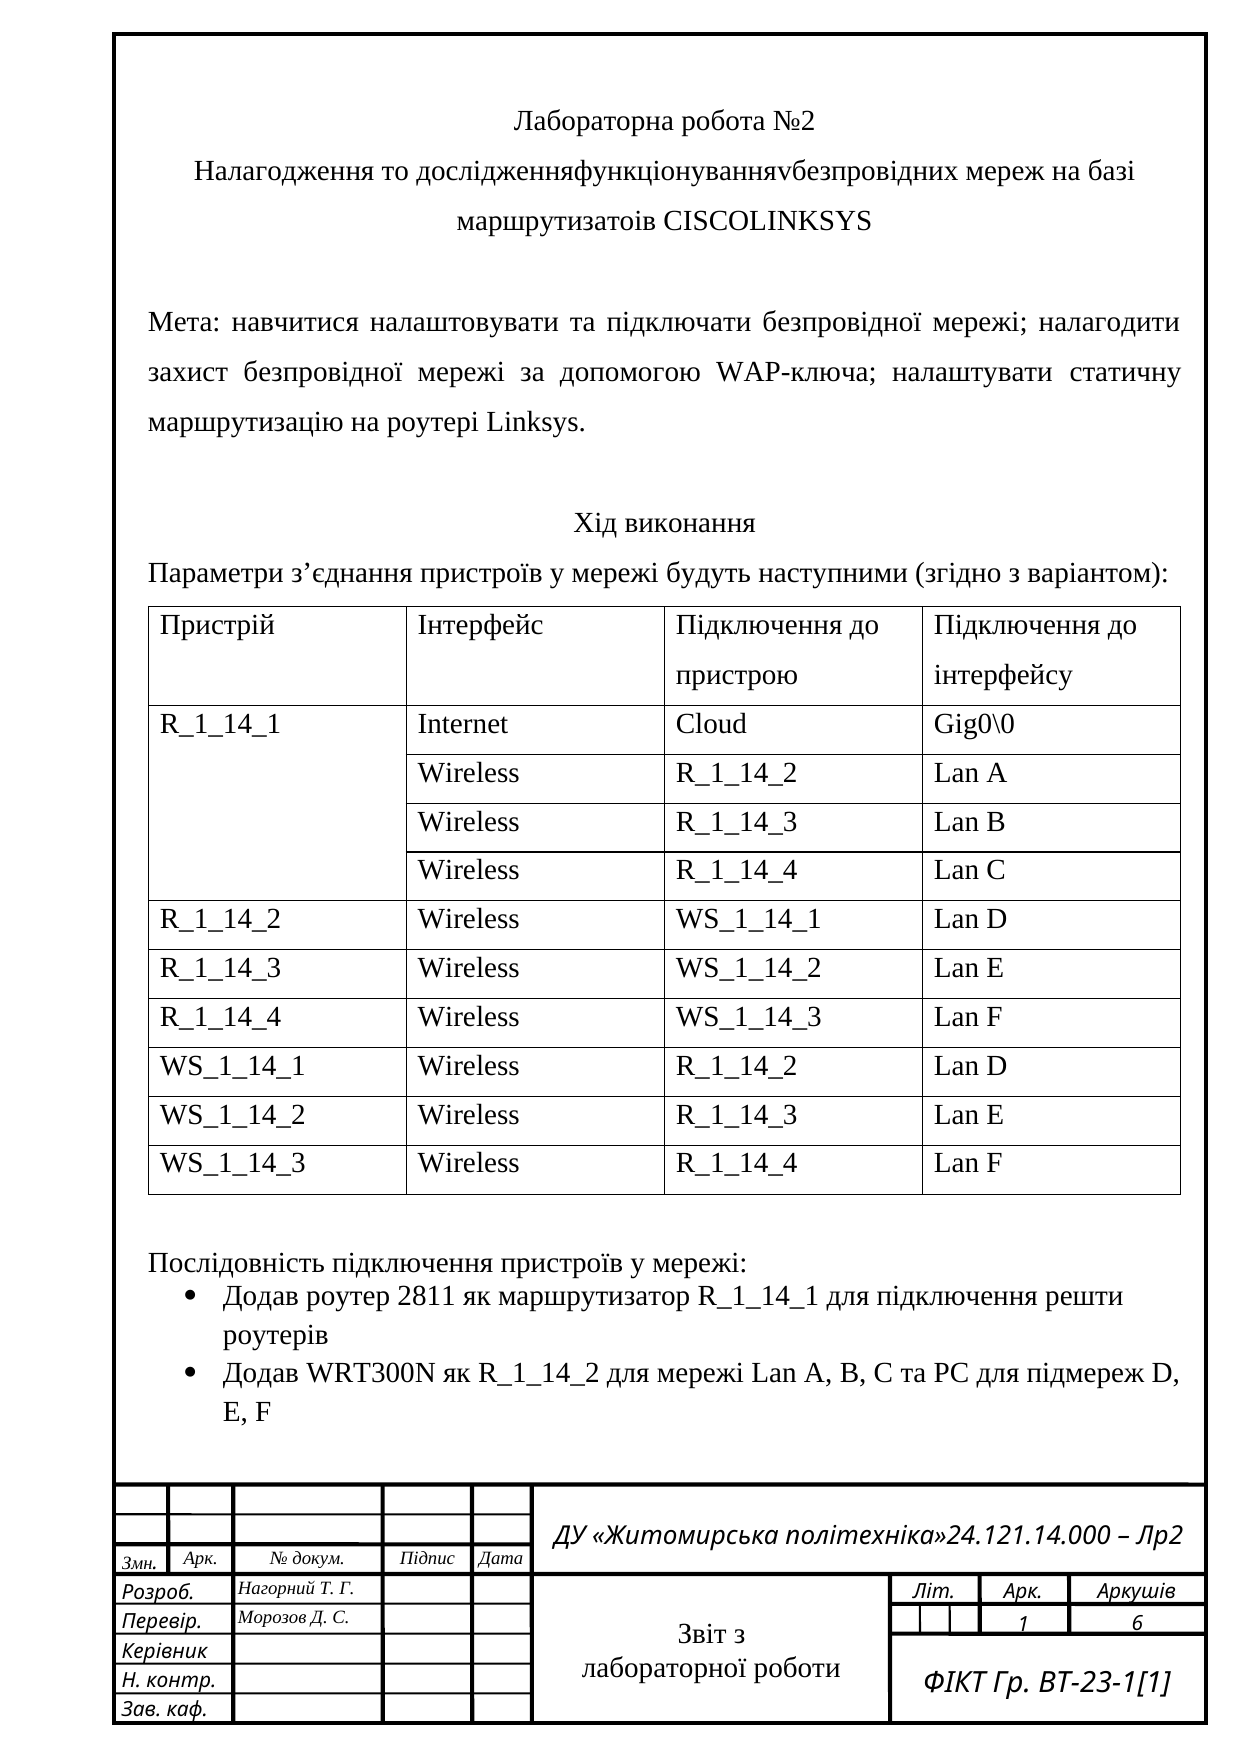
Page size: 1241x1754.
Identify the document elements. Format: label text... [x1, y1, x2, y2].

table_cell Wireless [407, 804, 664, 851]
table_cell Wireless [407, 853, 664, 900]
table_cell Wireless [407, 1097, 664, 1144]
text Послідовність підключення пристроїв у мережі: [148, 1245, 1181, 1278]
table_cell Lan E [923, 950, 1180, 998]
table_cell Wireless [407, 755, 664, 803]
table_cell Lan D [923, 901, 1180, 949]
table_cell WS_1_14_3 [149, 1146, 406, 1193]
table_cell WS_1_14_1 [665, 901, 922, 949]
table_cell Lan A [923, 755, 1180, 803]
table_cell R_1_14_4 [149, 999, 406, 1047]
table_cell WS_1_14_3 [665, 999, 922, 1047]
table_cell WS_1_14_1 [149, 1048, 406, 1096]
table_cell Lan C [923, 853, 1180, 900]
text Параметри з’єднання пристроїв у мережі будуть наступними (згідно з варіантом): [148, 555, 1181, 589]
table_cell R_1_14_2 [665, 1048, 922, 1096]
table_header Інтерфейс [407, 607, 664, 705]
table_cell R_1_14_4 [665, 1146, 922, 1193]
table_cell Gig0\0 [923, 706, 1180, 754]
table_header Підключення до інтерфейсу [923, 607, 1180, 705]
table_cell Internet [407, 706, 664, 754]
table_cell R_1_14_4 [665, 853, 922, 900]
table_cell Lan F [923, 1146, 1180, 1193]
table_cell WS_1_14_2 [665, 950, 922, 998]
table_cell Wireless [407, 1146, 664, 1193]
list Додав роутер 2811 як маршрутизатор R_1_14_1 для підключення решти роутерів [185, 1278, 1181, 1351]
table_cell R_1_14_3 [665, 1097, 922, 1144]
table_cell Lan D [923, 1048, 1180, 1096]
table_cell Wireless [407, 950, 664, 998]
table_cell Cloud [665, 706, 922, 754]
table_cell Wireless [407, 901, 664, 949]
table_cell R_1_14_1 [149, 706, 406, 900]
table_cell Lan B [923, 804, 1180, 851]
table_cell R_1_14_3 [149, 950, 406, 998]
table_header Підключення до пристрою [665, 607, 922, 705]
table_cell R_1_14_2 [149, 901, 406, 949]
table_cell Wireless [407, 1048, 664, 1096]
table_cell R_1_14_2 [665, 755, 922, 803]
table_cell Wireless [407, 999, 664, 1047]
text Налагодження то дослідженняфункціонуванняvбезпровідних мереж на базі маршрутизатоів CISCOLINKSYS [148, 153, 1181, 237]
table_cell R_1_14_3 [665, 804, 922, 851]
list Додав WRT300N як R_1_14_2 для мережі Lan A, B, C та PC для підмереж D, E, F [185, 1356, 1181, 1428]
table_header Пристрій [149, 607, 406, 705]
table_cell Lan E [923, 1097, 1180, 1144]
table_cell WS_1_14_2 [149, 1097, 406, 1144]
text Хід виконання [148, 505, 1181, 539]
table_cell Lan F [923, 999, 1180, 1047]
text Мета: навчитися налаштовувати та підключати безпровідної мережі; налагодити захист безпровідної мережі за допомогою WAP-ключа; налаштувати статичну маршрутизацію на роутері Linksys. [148, 304, 1181, 438]
text Лабораторна робота №2 [148, 103, 1181, 136]
